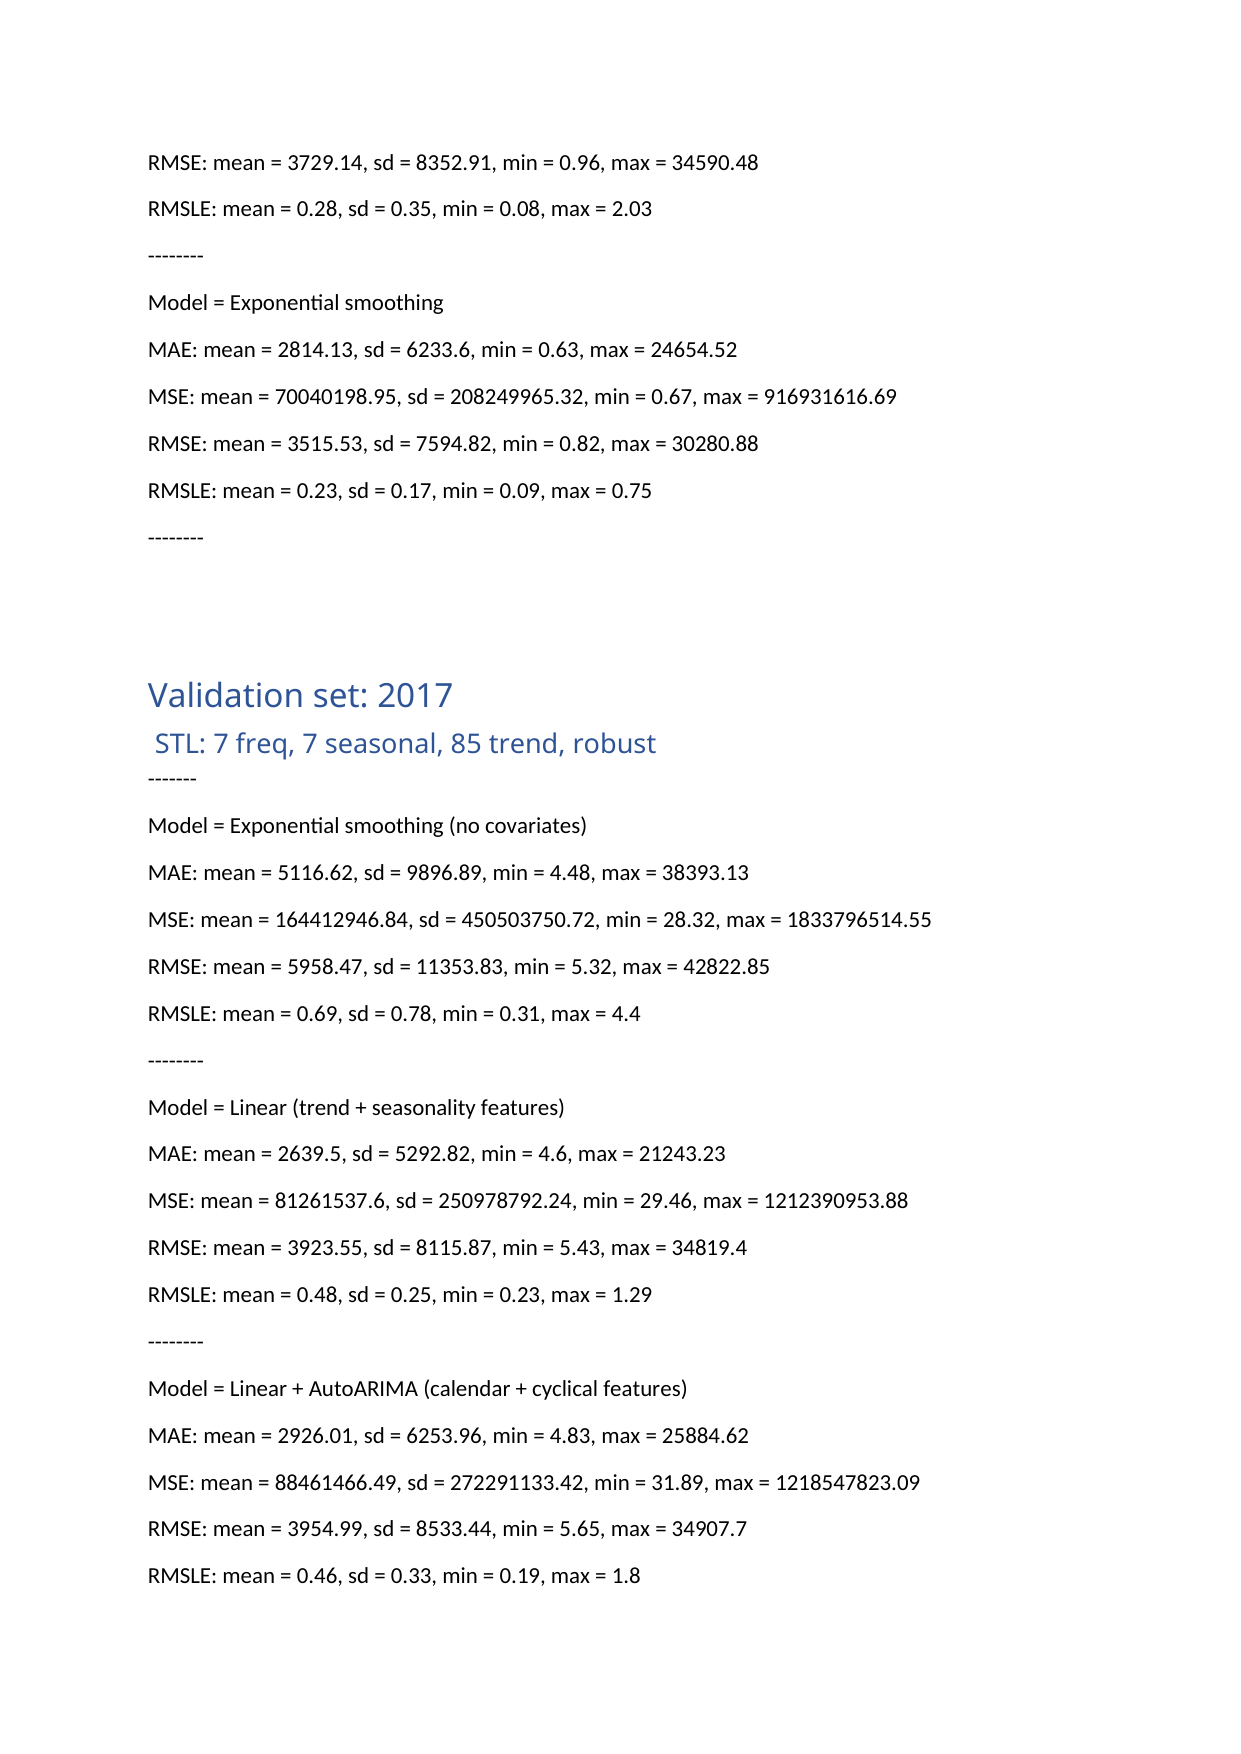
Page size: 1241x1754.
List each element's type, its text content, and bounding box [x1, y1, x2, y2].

text RMSE: mean = 3729.14, sd = 8352.91, min = 0.96, max = 34590.48 [148, 148, 1093, 176]
text RMSLE: mean = 0.46, sd = 0.33, min = 0.19, max = 1.8 [148, 1561, 1093, 1589]
text Model = Exponential smoothing [148, 288, 1093, 316]
text RMSE: mean = 3515.53, sd = 7594.82, min = 0.82, max = 30280.88 [148, 429, 1093, 457]
text MAE: mean = 2926.01, sd = 6253.96, min = 4.83, max = 25884.62 [148, 1421, 1093, 1449]
text ------- [148, 764, 1093, 792]
text RMSLE: mean = 0.69, sd = 0.78, min = 0.31, max = 4.4 [148, 999, 1093, 1027]
text -------- [148, 1327, 1093, 1355]
text RMSLE: mean = 0.28, sd = 0.35, min = 0.08, max = 2.03 [148, 194, 1093, 222]
text -------- [148, 1046, 1093, 1074]
text RMSE: mean = 3923.55, sd = 8115.87, min = 5.43, max = 34819.4 [148, 1233, 1093, 1261]
text MSE: mean = 70040198.95, sd = 208249965.32, min = 0.67, max = 916931616.69 [148, 382, 1093, 410]
text MAE: mean = 5116.62, sd = 9896.89, min = 4.48, max = 38393.13 [148, 858, 1093, 886]
text RMSE: mean = 3954.99, sd = 8533.44, min = 5.65, max = 34907.7 [148, 1514, 1093, 1542]
text MAE: mean = 2639.5, sd = 5292.82, min = 4.6, max = 21243.23 [148, 1139, 1093, 1167]
text RMSLE: mean = 0.48, sd = 0.25, min = 0.23, max = 1.29 [148, 1280, 1093, 1308]
text MSE: mean = 164412946.84, sd = 450503750.72, min = 28.32, max = 1833796514.55 [148, 905, 1093, 933]
subtitle Validation set: 2017 [148, 672, 1093, 717]
text -------- [148, 523, 1093, 551]
text RMSLE: mean = 0.23, sd = 0.17, min = 0.09, max = 0.75 [148, 476, 1093, 504]
text MSE: mean = 81261537.6, sd = 250978792.24, min = 29.46, max = 1212390953.88 [148, 1186, 1093, 1214]
text MAE: mean = 2814.13, sd = 6233.6, min = 0.63, max = 24654.52 [148, 335, 1093, 363]
subtitle STL: 7 freq, 7 seasonal, 85 trend, robust [148, 725, 1093, 762]
text MSE: mean = 88461466.49, sd = 272291133.42, min = 31.89, max = 1218547823.09 [148, 1468, 1093, 1496]
text Model = Exponential smoothing (no covariates) [148, 811, 1093, 839]
text RMSE: mean = 5958.47, sd = 11353.83, min = 5.32, max = 42822.85 [148, 952, 1093, 980]
text -------- [148, 241, 1093, 269]
text Model = Linear (trend + seasonality features) [148, 1093, 1093, 1121]
text Model = Linear + AutoARIMA (calendar + cyclical features) [148, 1374, 1093, 1402]
